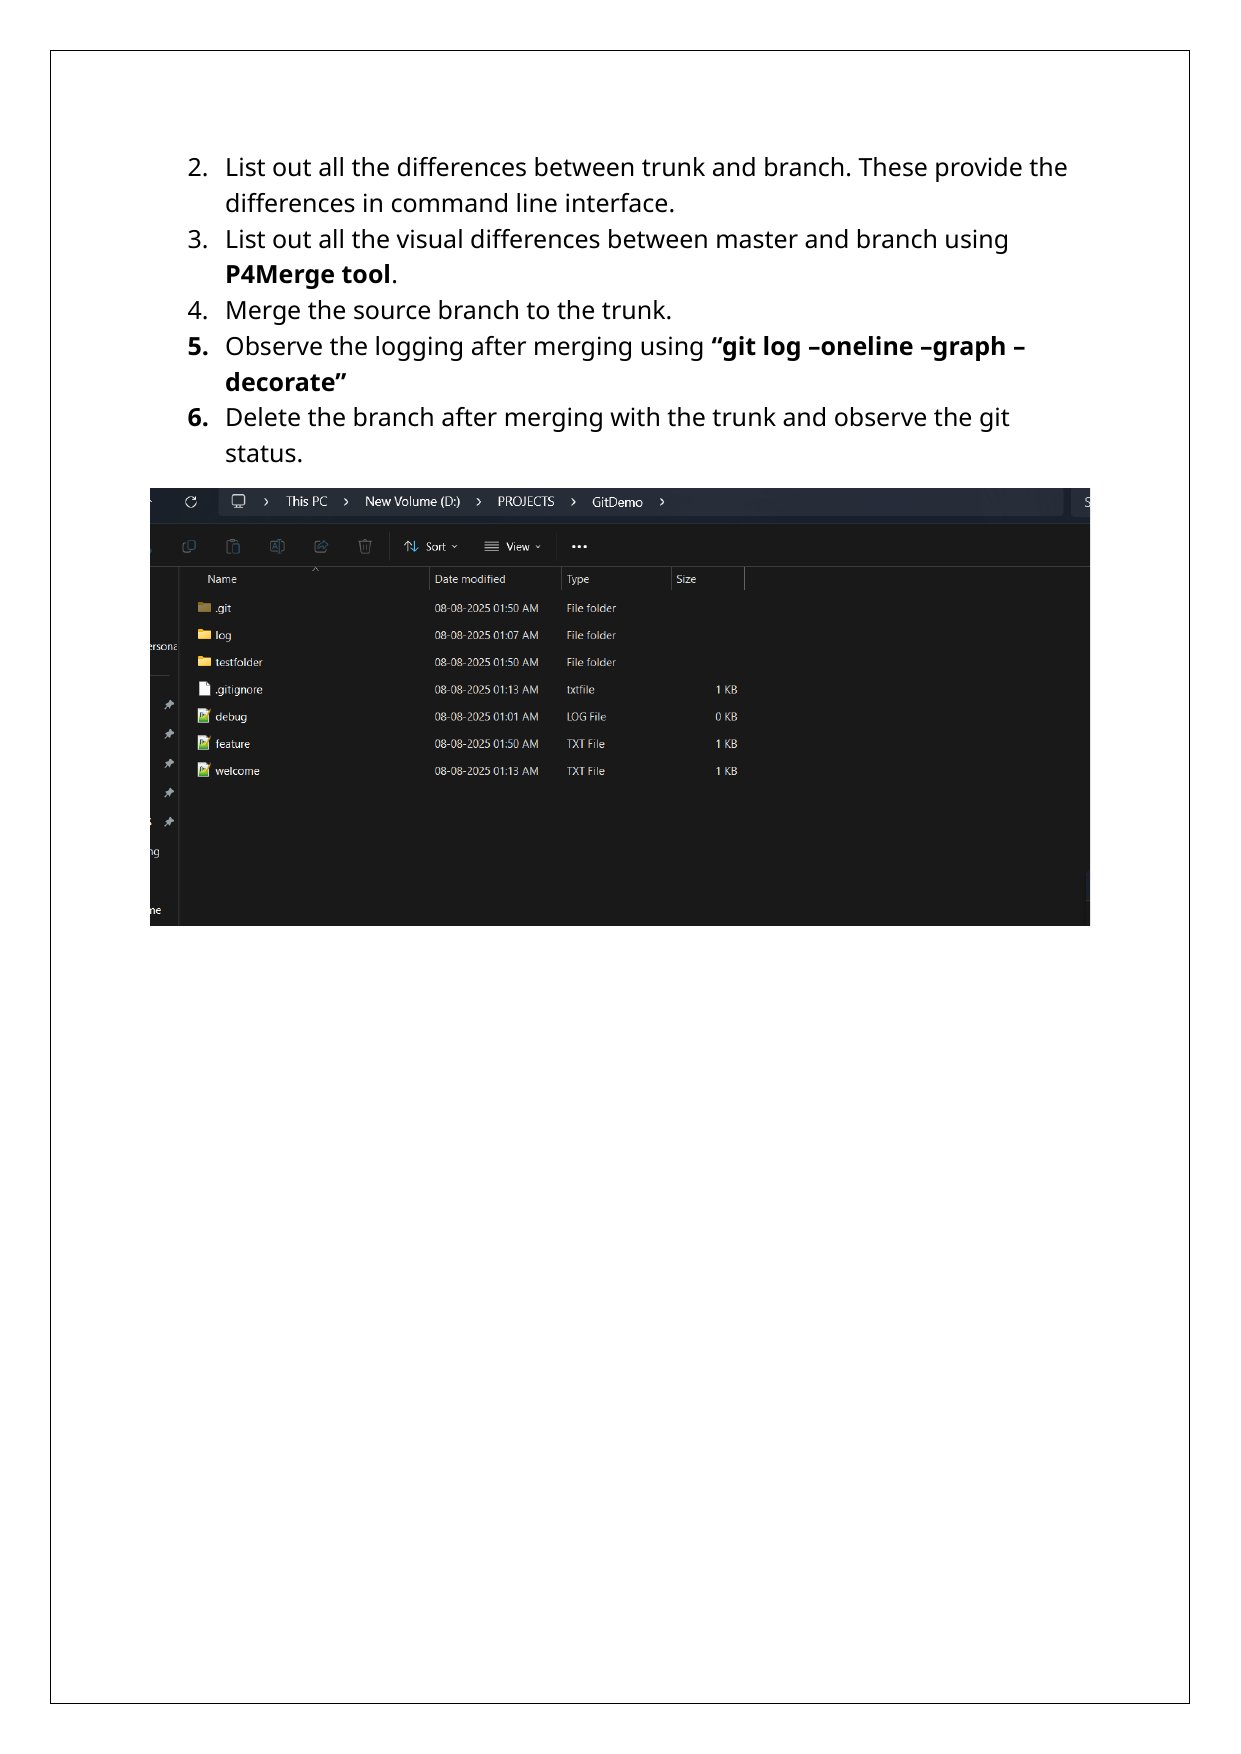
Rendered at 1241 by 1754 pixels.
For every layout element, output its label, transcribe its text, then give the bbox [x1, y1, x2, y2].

list List out all the differences between trunk and branch. These provide the differences in command line interface. [187, 150, 1090, 220]
list List out all the visual differences between master and branch using P4Merge tool. [187, 221, 1090, 291]
picture [150, 488, 1091, 926]
list Delete the branch after merging with the trunk and observe the git status. [187, 400, 1090, 470]
list Observe the logging after merging using “git log –oneline –graph –decorate” [187, 329, 1090, 398]
list Merge the source branch to the trunk. [187, 293, 1090, 327]
